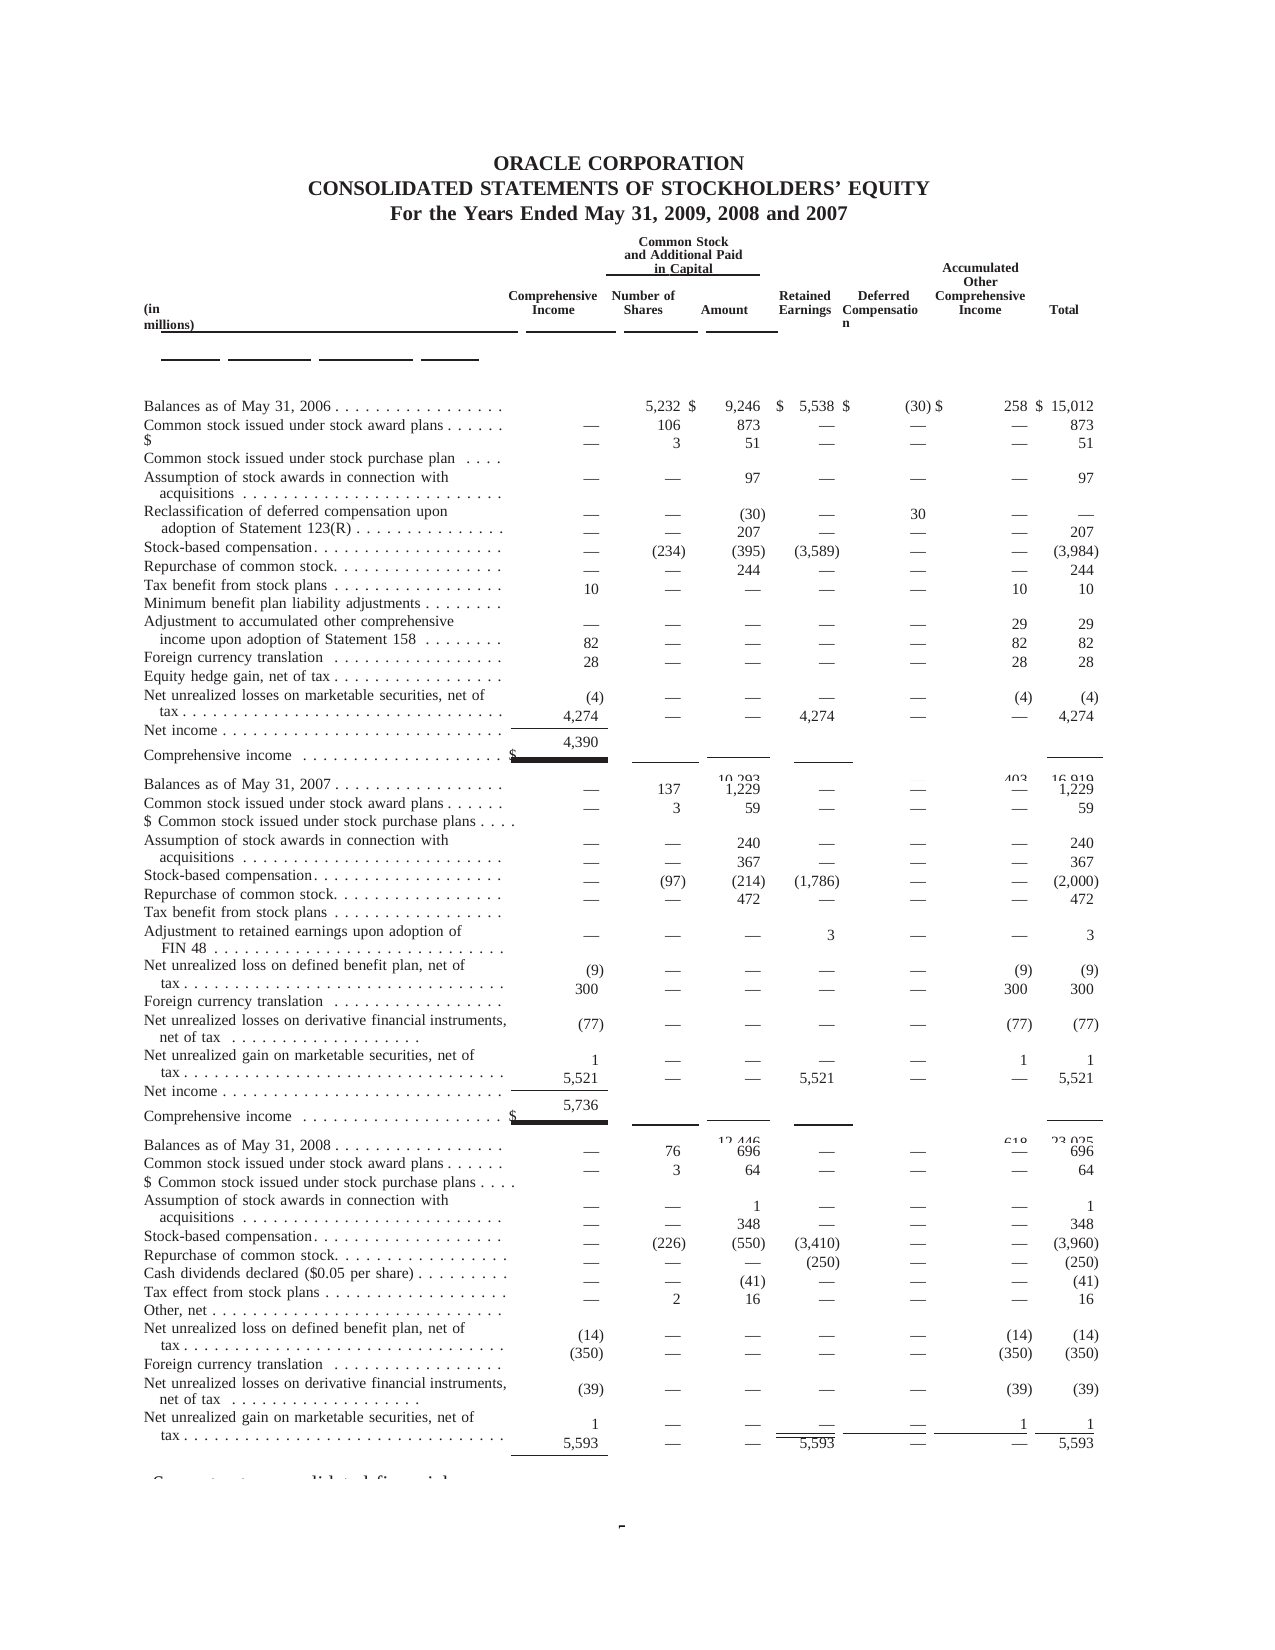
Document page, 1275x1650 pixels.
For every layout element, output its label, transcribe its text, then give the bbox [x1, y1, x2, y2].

text For the Years Ended May 31, 2009, 2008 and 2007 [307, 201, 931, 225]
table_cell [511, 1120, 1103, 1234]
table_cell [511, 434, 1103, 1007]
text Balances as of May 31, 2006 . . . . . . . . . . . . . . . . . 5,232 $ 9,246 $ 5,538 $ (30) $ 258 $ 15,012 [144, 397, 1114, 414]
text Accumulated Other [942, 262, 1019, 289]
text Comprehensive Income [508, 290, 598, 317]
text (in millions) [144, 301, 214, 332]
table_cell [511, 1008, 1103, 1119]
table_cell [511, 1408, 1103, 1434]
text Income Total [958, 303, 1114, 317]
text Number of [611, 290, 748, 303]
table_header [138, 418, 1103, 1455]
text Shares Amount [624, 303, 748, 317]
text Deferred Compensation [842, 290, 926, 331]
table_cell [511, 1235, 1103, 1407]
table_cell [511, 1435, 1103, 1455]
subtitle ORACLE CORPORATION [307, 151, 931, 174]
text Comprehensive [935, 290, 1114, 303]
text CONSOLIDATED STATEMENTS OF STOCKHOLDERS’ EQUITY [307, 176, 931, 200]
text in Capital [606, 262, 931, 276]
text Retained Earnings [778, 290, 831, 317]
text Common Stock and Additional Paid [624, 235, 743, 262]
